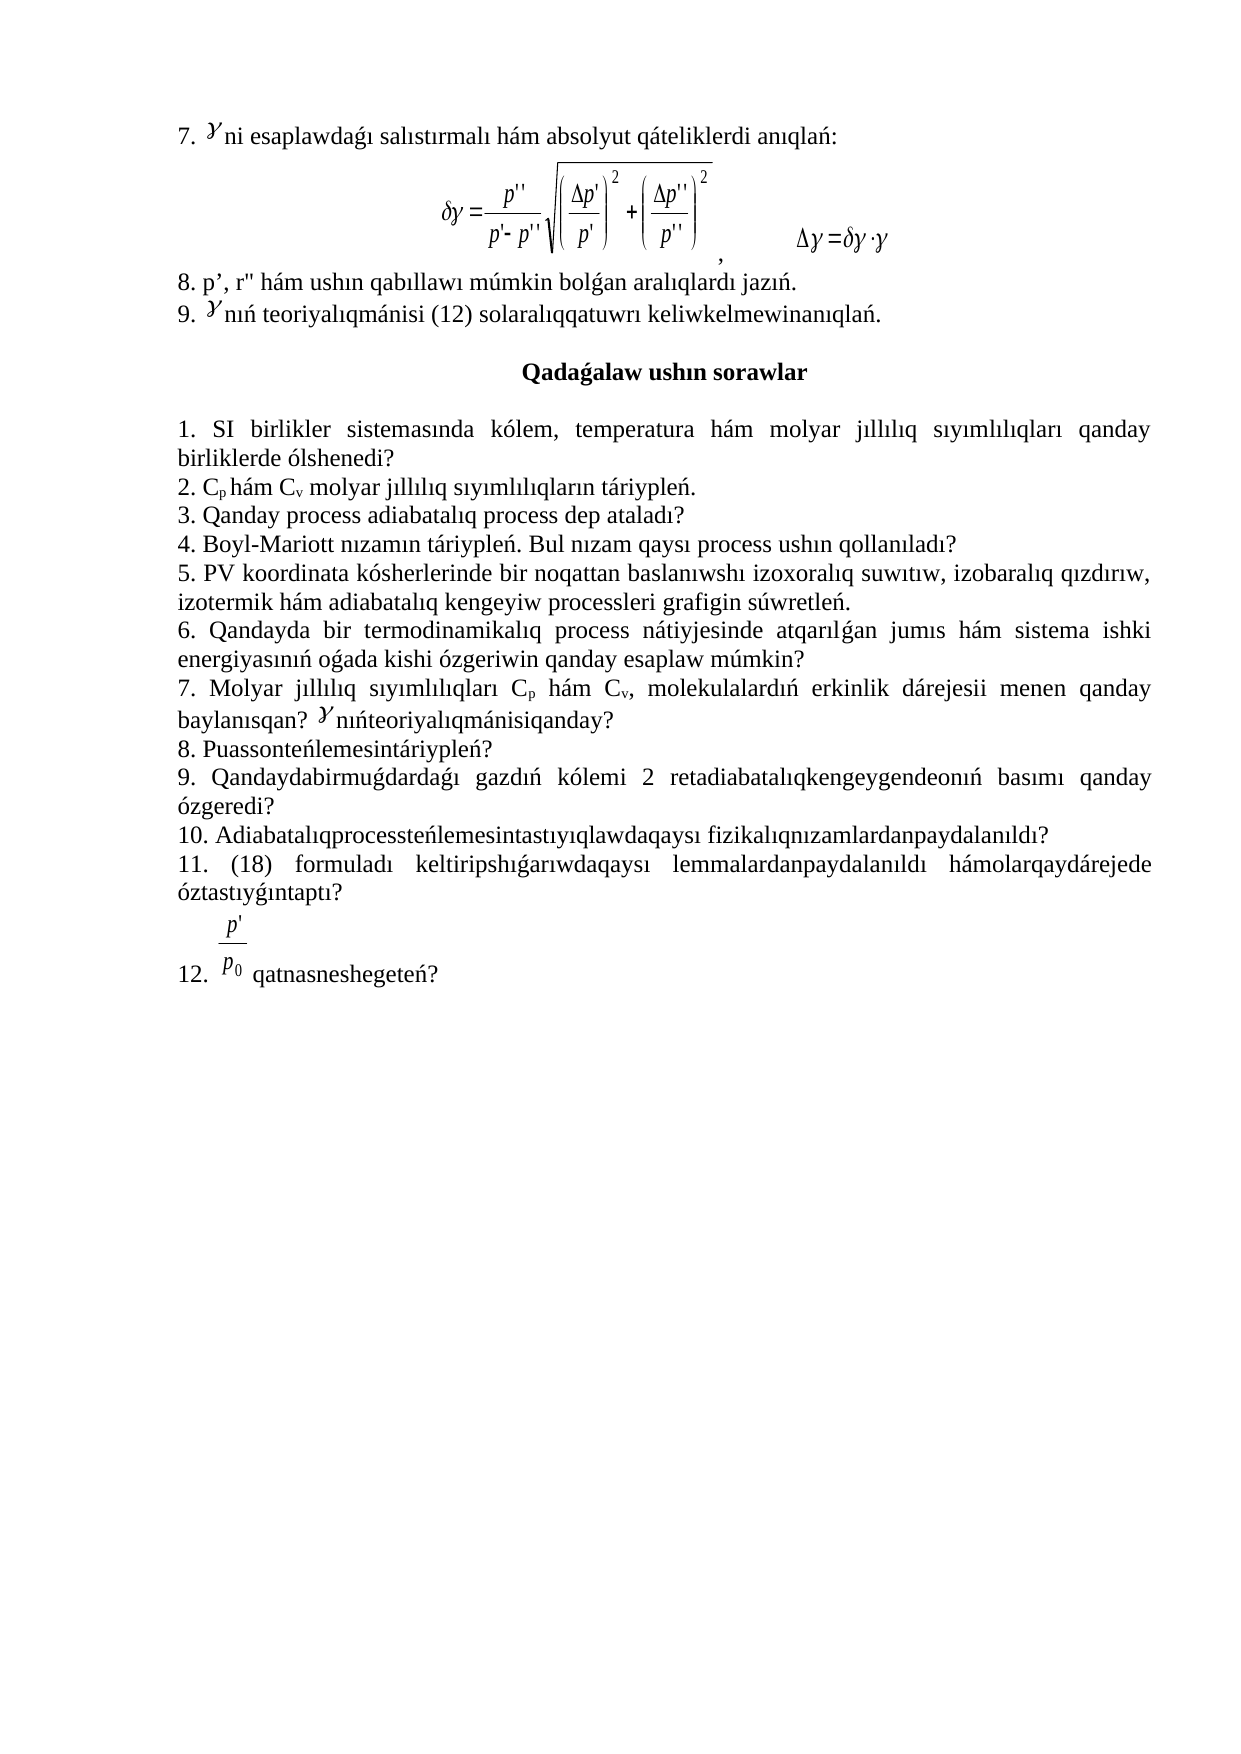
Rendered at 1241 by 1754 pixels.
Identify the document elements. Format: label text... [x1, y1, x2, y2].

text 12. qatnasneshegeteń? [177, 906, 1152, 988]
text 7. ni esaplawdaǵı salıstırmalı hám absolyut qáteliklerdi anıqlań: [177, 118, 1152, 150]
text 9. Qandaydabirmuǵdardaǵı gazdıń kólemi 2 retadiabatalıqkengeygendeonıń basımı qanday ózgeredi? [177, 762, 1152, 820]
text 3. Qanday process adiabatalıq process dep ataladı? [177, 501, 1152, 529]
text 8. Puassonteńlemesintáriypleń? [177, 734, 1152, 762]
text 9. nıń teoriyalıqmánisi (12) solaralıqqatuwrı keliwkelmewinanıqlań. [177, 296, 1152, 328]
text 5. PV koordinata kósherlerinde bir noqattan baslanıwshı izoxoralıq suwıtıw, izobaralıq qızdırıw, izotermik hám adiabatalıq kengeyiw processleri grafigin súwretleń. [177, 558, 1152, 616]
text 4. Boyl-Mariott nızamın táriypleń. Bul nızam qaysı process ushın qollanıladı? [177, 529, 1152, 558]
text 2. Cp hám Cv molyar jıllılıq sıyımlılıqların táriypleń. [177, 472, 1152, 501]
text 1. SI birlikler sistemasında kólem, temperatura hám molyar jıllılıq sıyımlılıqları qanday birliklerde ólshenedi? [177, 414, 1152, 472]
text 10. Adiabatalıqprocessteńlemesintastıyıqlawdaqaysı fizikalıqnızamlardanpaydalanıldı? [177, 820, 1152, 849]
text 7. Molyar jıllılıq sıyımlılıqları Cp hám Cv, molekulalardıń erkinlik dárejesii menen qanday baylanısqan? nıńteoriyalıqmánisiqanday? [177, 673, 1152, 734]
text Qadaǵalaw ushın sorawlar [177, 357, 1152, 386]
text , [177, 154, 1152, 267]
text 8. p’, r" hám ushın qabıllawı múmkin bolǵan aralıqlardı jazıń. [177, 267, 1152, 296]
text 11. (18) formuladı keltiripshıǵarıwdaqaysı lemmalardanpaydalanıldı hámolarqaydárejede óztastıyǵıntaptı? [177, 849, 1152, 906]
text 6. Qandayda bir termodinamikalıq process nátiyjesinde atqarılǵan jumıs hám sistema ishki energiyasınıń oǵada kishi ózgeriwin qanday esaplaw múmkin? [177, 616, 1152, 673]
